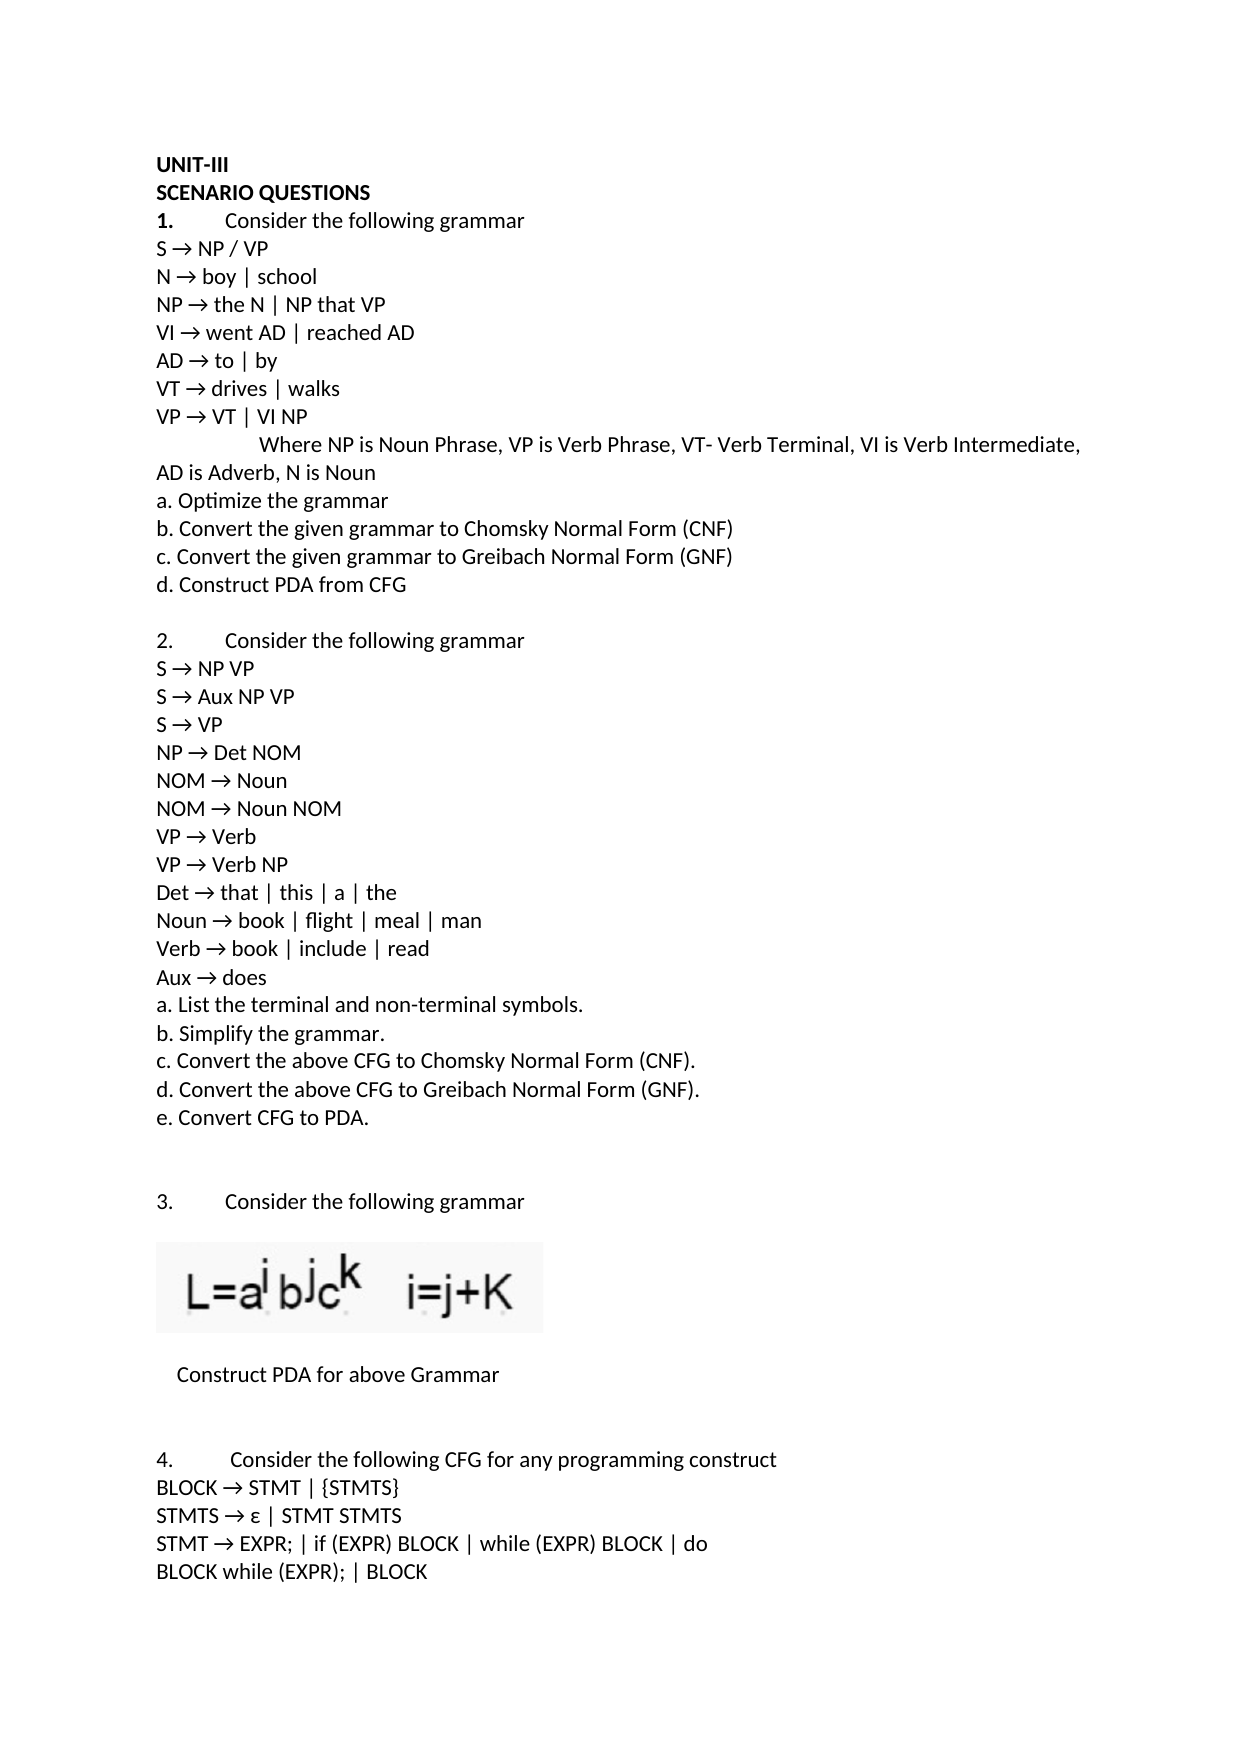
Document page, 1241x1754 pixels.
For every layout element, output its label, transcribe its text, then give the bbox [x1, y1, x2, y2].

list NP → Det NOM [156, 738, 1084, 766]
list N → boy | school [156, 262, 1084, 290]
list S → VP [156, 710, 1084, 738]
list S → NP / VP [156, 234, 1084, 262]
text UNIT-III [156, 150, 1084, 178]
list Det → that | this | a | the [156, 878, 1084, 907]
text STMT → EXPR; | if (EXPR) BLOCK | while (EXPR) BLOCK | do [156, 1529, 1084, 1557]
list b. Simplify the grammar. [156, 1019, 1084, 1047]
list NP → the N | NP that VP [156, 290, 1084, 318]
list a. List the terminal and non-terminal symbols. [156, 991, 1084, 1019]
list Consider the following grammar [156, 1187, 1084, 1215]
list Consider the following grammar [156, 206, 1084, 234]
text BLOCK → STMT | {STMTS} [156, 1473, 1084, 1501]
list VP → VT | VI NP [156, 402, 1084, 430]
list e. Convert CFG to PDA. [156, 1103, 1084, 1131]
text SCENARIO QUESTIONS [156, 178, 1084, 206]
list Consider the following CFG for any programming construct [156, 1445, 1084, 1473]
text d. Construct PDA from CFG [156, 570, 1084, 598]
list Noun → book | flight | meal | man [156, 907, 1084, 934]
text a. Optimize the grammar [156, 486, 1084, 514]
text BLOCK while (EXPR); | BLOCK [156, 1557, 1084, 1585]
list VT → drives | walks [156, 374, 1084, 402]
list Consider the following grammar [156, 626, 1084, 654]
list Construct PDA for above Grammar [156, 1361, 1084, 1389]
list Aux → does [156, 963, 1084, 991]
text c. Convert the given grammar to Greibach Normal Form (GNF) [156, 542, 1084, 570]
list NOM → Noun NOM [156, 794, 1084, 822]
list c. Convert the above CFG to Chomsky Normal Form (CNF). [156, 1047, 1084, 1075]
list VP → Verb NP [156, 851, 1084, 878]
list Verb → book | include | read [156, 934, 1084, 963]
list NOM → Noun [156, 766, 1084, 794]
text b. Convert the given grammar to Chomsky Normal Form (CNF) [156, 514, 1084, 542]
text Where NP is Noun Phrase, VP is Verb Phrase, VT- Verb Terminal, VI is Verb Intermediate, AD is Adverb, N is Noun [156, 430, 1084, 486]
list AD → to | by [156, 346, 1084, 374]
list VP → Verb [156, 822, 1084, 851]
text STMTS → ε | STMT STMTS [156, 1501, 1084, 1529]
list S → NP VP [156, 654, 1084, 682]
list d. Convert the above CFG to Greibach Normal Form (GNF). [156, 1075, 1084, 1103]
picture [156, 1242, 544, 1333]
list VI → went AD | reached AD [156, 318, 1084, 346]
list S → Aux NP VP [156, 682, 1084, 710]
